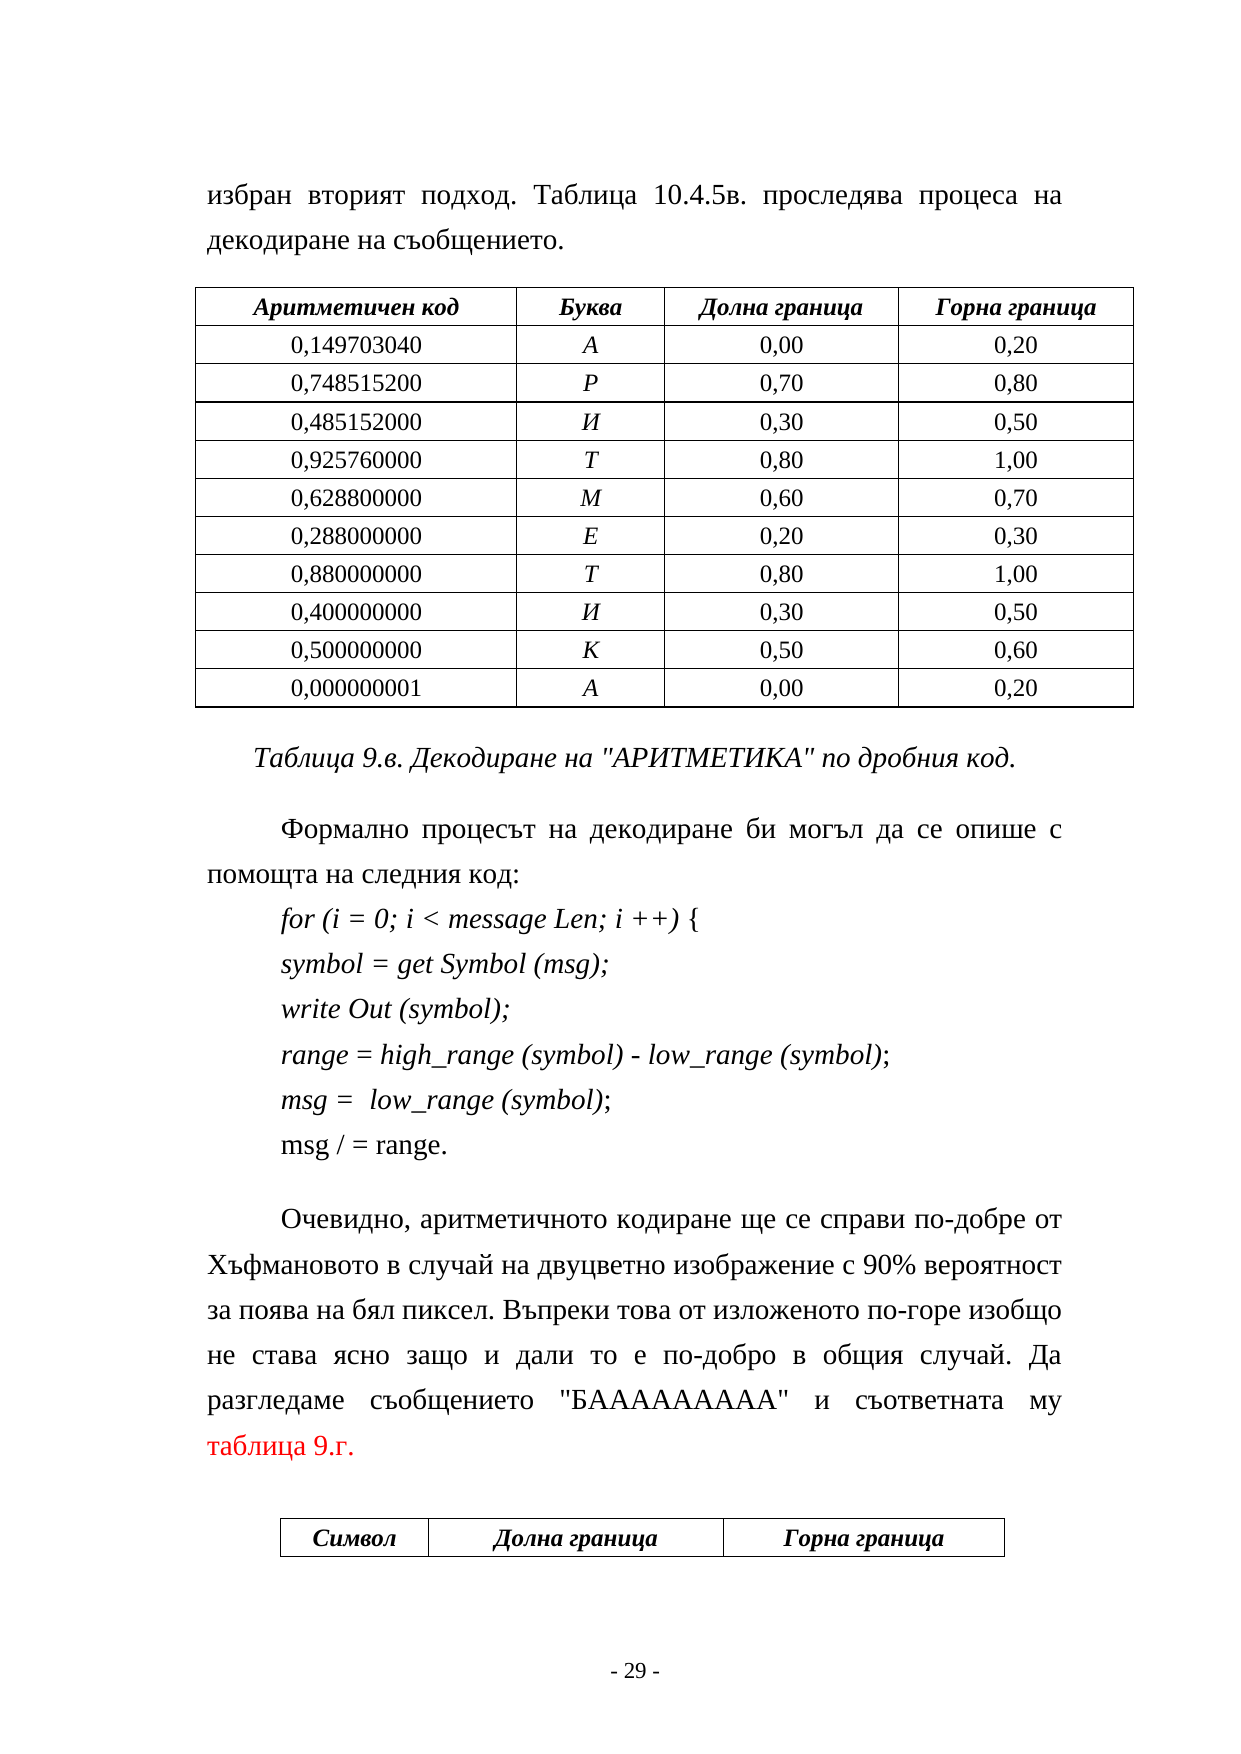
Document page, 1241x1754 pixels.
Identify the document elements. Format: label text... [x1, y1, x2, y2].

table_cell 0,748515200 [196, 364, 516, 401]
table_cell 0,70 [665, 364, 898, 401]
table_cell 1,00 [899, 555, 1133, 592]
text symbol = get Symbol (msg); [207, 946, 1063, 980]
table_cell 0,00 [665, 669, 898, 706]
table_cell М [517, 479, 664, 516]
table_cell 0,70 [899, 479, 1133, 516]
table_cell Р [517, 364, 664, 401]
table_cell 0,50 [899, 593, 1133, 630]
table_cell 0,500000000 [196, 631, 516, 668]
table_cell К [517, 631, 664, 668]
table_header Долна граница [665, 288, 898, 325]
text for (i = 0; i < message Len; i ++) { [207, 901, 1063, 935]
table_cell 0,60 [665, 479, 898, 516]
table_cell 0,30 [899, 517, 1133, 554]
table_cell 0,400000000 [196, 593, 516, 630]
text write Out (symbol); [207, 992, 1063, 1025]
table_cell 0,80 [665, 555, 898, 592]
table_cell 0,000000001 [196, 669, 516, 706]
table_cell 0,20 [899, 669, 1133, 706]
text Очевидно, аритметичното кодиране ще се справи по-добре от Хъфмановото в случай на двуцветно изображение с 90% вероятност за поява на бял пиксел. Въпреки това от изложеното по-горе изобщо не става ясно защо и дали то е по-добро в общия случай. Да разгледаме съобщението "БААААААААА" и съответната му таблица 9.г. [207, 1202, 1063, 1461]
text msg / = range. [207, 1127, 1063, 1161]
table_cell Т [517, 441, 664, 478]
table_cell 0,30 [665, 593, 898, 630]
table_cell 0,880000000 [196, 555, 516, 592]
table_cell 0,80 [899, 364, 1133, 401]
table_header Горна граница [724, 1519, 1004, 1556]
table_cell 0,20 [665, 517, 898, 554]
table_header Символ [281, 1519, 428, 1556]
table_cell 0,60 [899, 631, 1133, 668]
text Формално процесът на декодиране би могъл да се опише с помощта на следния код: [207, 811, 1063, 889]
table_cell 0,288000000 [196, 517, 516, 554]
table_cell А [517, 326, 664, 363]
table_cell 0,149703040 [196, 326, 516, 363]
table_cell 1,00 [899, 441, 1133, 478]
table_cell 0,80 [665, 441, 898, 478]
table_header Горна граница [899, 288, 1133, 325]
table_cell 0,20 [899, 326, 1133, 363]
table_header Буква [517, 288, 664, 325]
table_cell И [517, 403, 664, 439]
text msg = low_range (symbol); [207, 1082, 1063, 1116]
table_header Долна граница [429, 1519, 723, 1556]
text range = high_range (symbol) - low_range (symbol); [207, 1037, 1063, 1070]
table_cell Т [517, 555, 664, 592]
table_cell 0,50 [665, 631, 898, 668]
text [207, 177, 1063, 256]
table_cell Е [517, 517, 664, 554]
table_cell 0,628800000 [196, 479, 516, 516]
table_cell 0,00 [665, 326, 898, 363]
table_cell И [517, 593, 664, 630]
text Таблица 9.в. Декодиране на "АРИТМЕТИКА" по дробния код. [207, 740, 1063, 773]
table_header Аритметичен код [196, 288, 516, 325]
table_cell 0,485152000 [196, 403, 516, 439]
table_cell 0,50 [899, 403, 1133, 439]
table_cell 0,30 [665, 403, 898, 439]
table_cell 0,925760000 [196, 441, 516, 478]
table_cell А [517, 669, 664, 706]
